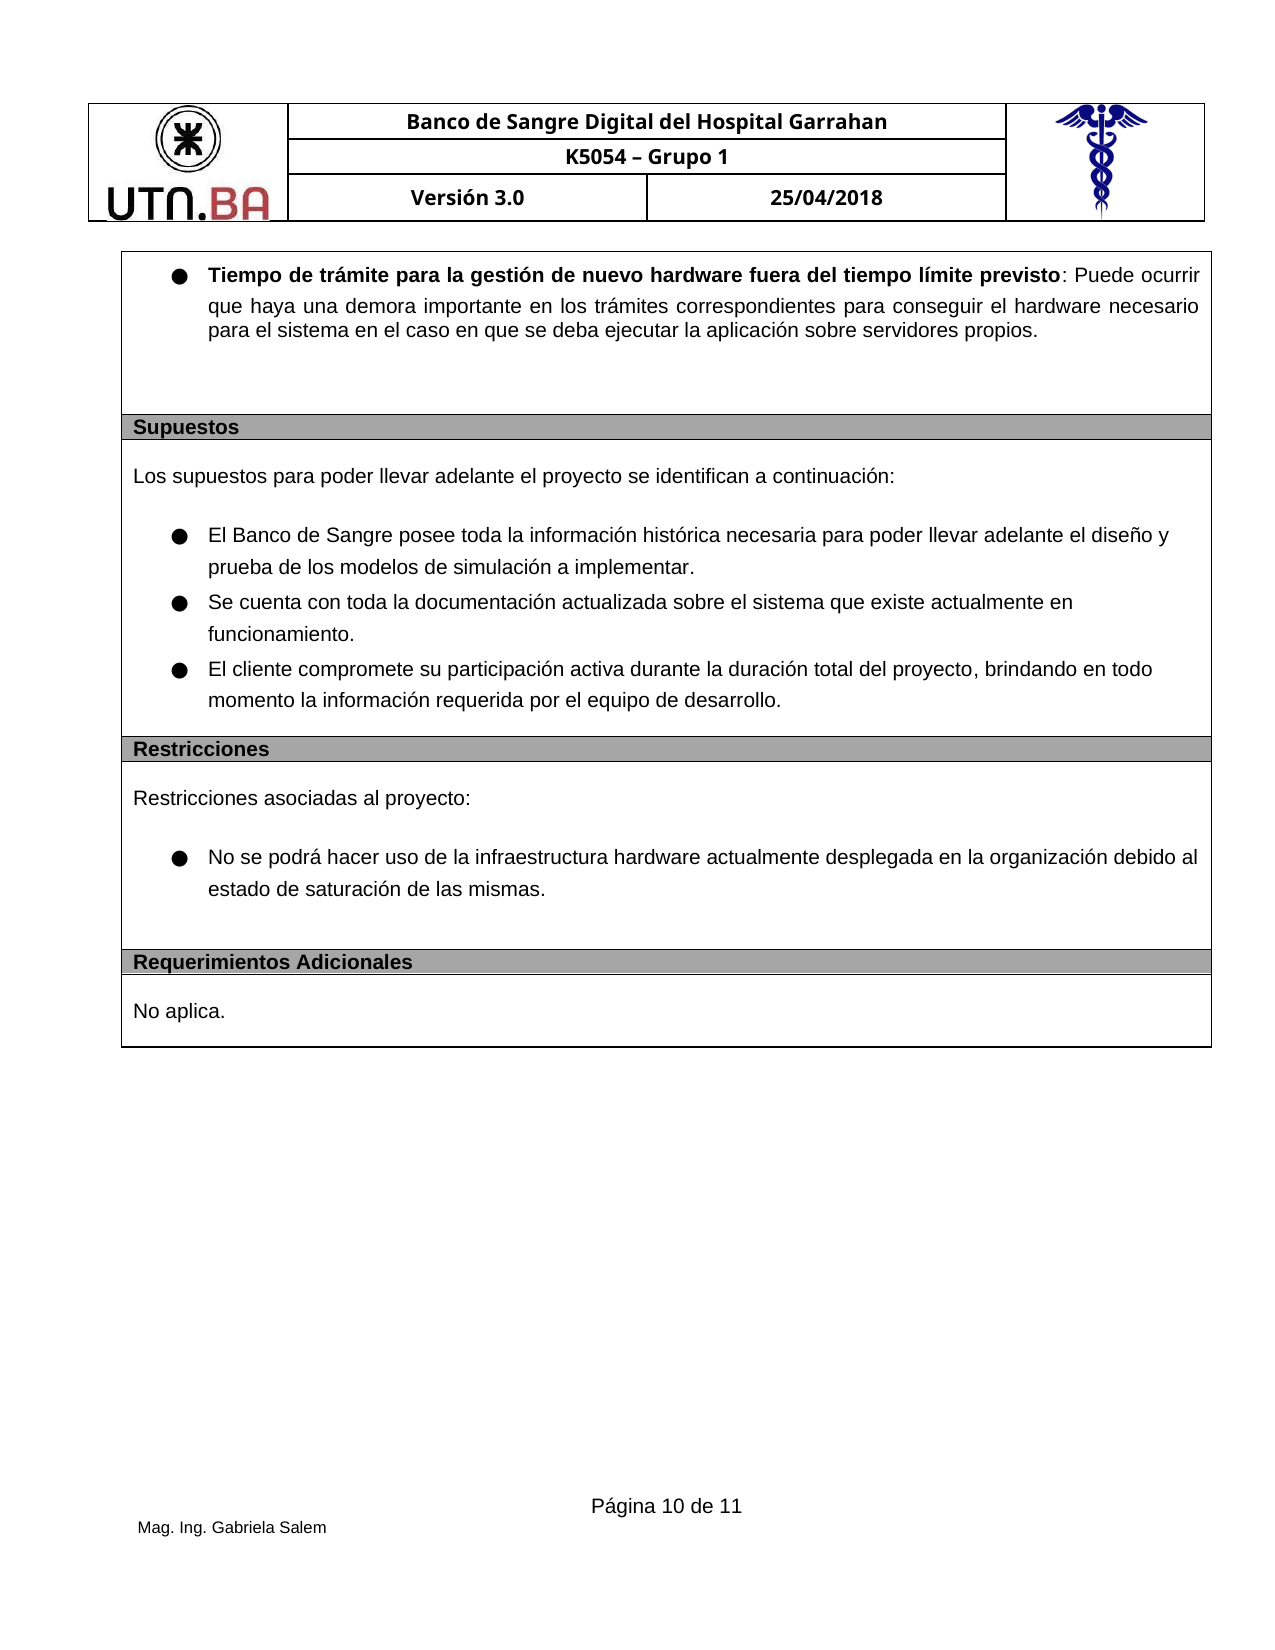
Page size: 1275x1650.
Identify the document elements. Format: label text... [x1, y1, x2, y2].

table_cell Requerimientos Adicionales [122, 950, 1211, 973]
picture [106, 104, 270, 221]
table_cell Los supuestos para poder llevar adelante el proyecto se identifican a continuación: El Banco de Sangre posee toda la información histórica necesaria para poder llevar adelante el diseño y prueba de los modelos de simulación a implementar. Se cuenta con toda la documentación actualizada sobre el sistema que existe actualmente en funcionamiento. El cliente compromete su participación activa durante la duración total del proyecto, brindando en todo momento la información requerida por el equipo de desarrollo. [122, 440, 1211, 736]
table_cell Restricciones asociadas al proyecto: No se podrá hacer uso de la infraestructura hardware actualmente desplegada en la organización debido al estado de saturación de las mismas. [122, 762, 1211, 948]
picture [1055, 104, 1148, 220]
table_cell Restricciones [122, 737, 1211, 761]
table_cell No aplica. [122, 975, 1211, 1046]
table_cell Supuestos [122, 415, 1211, 439]
